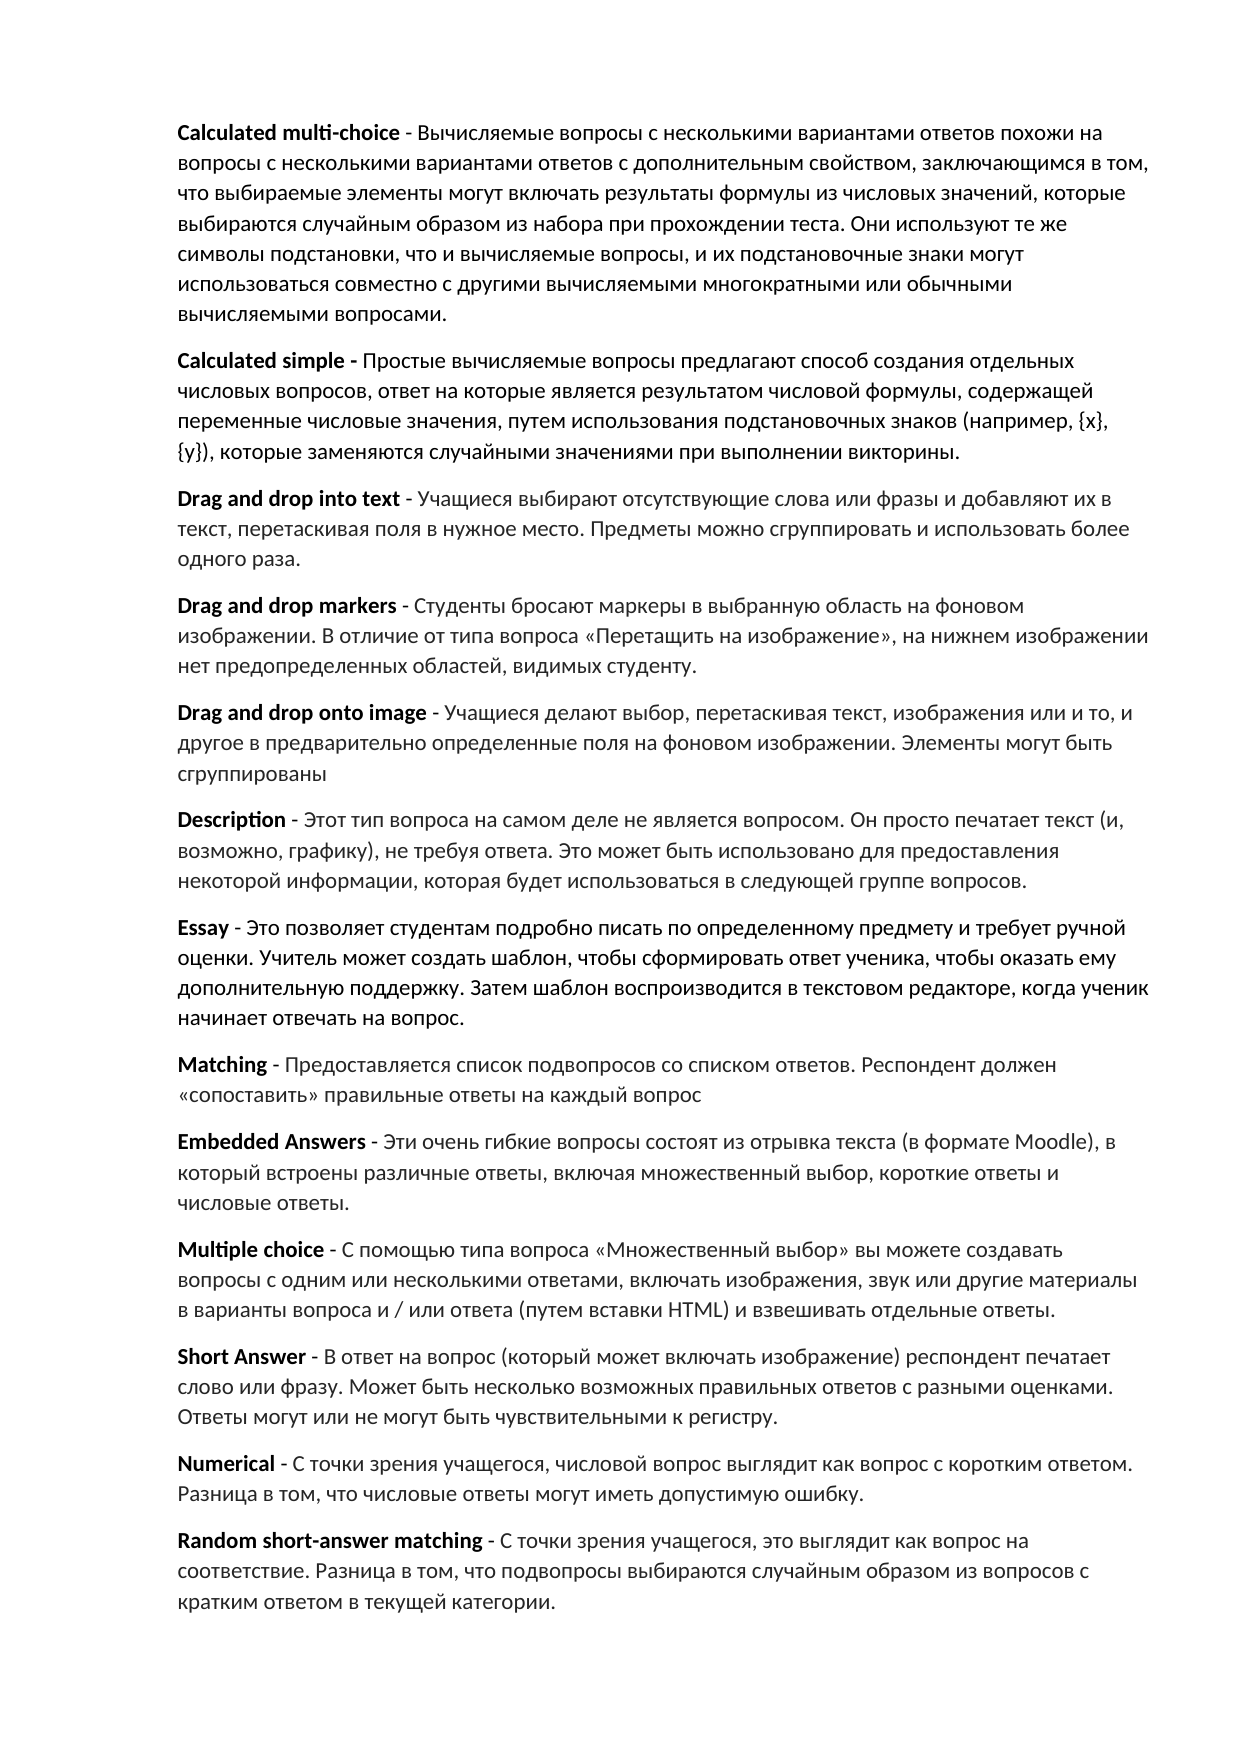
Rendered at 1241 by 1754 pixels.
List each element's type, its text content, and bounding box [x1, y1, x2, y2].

text Description - Этот тип вопроса на самом деле не является вопросом. Он просто печатает текст (и, возможно, графику), не требуя ответа. Это может быть использовано для предоставления некоторой информации, которая будет использоваться в следующей группе вопросов. [177, 806, 1152, 894]
text Short Answer - В ответ на вопрос (который может включать изображение) респондент печатает слово или фразу. Может быть несколько возможных правильных ответов с разными оценками. Ответы могут или не могут быть чувствительными к регистру. [177, 1342, 1152, 1431]
text Drag and drop onto image - Учащиеся делают выбор, перетаскивая текст, изображения или и то, и другое в предварительно определенные поля на фоновом изображении. Элементы могут быть сгруппированы [177, 698, 1152, 787]
text Drag and drop markers - Студенты бросают маркеры в выбранную область на фоновом изображении. В отличие от типа вопроса «Перетащить на изображение», на нижнем изображении нет предопределенных областей, видимых студенту. [177, 591, 1152, 679]
text Calculated multi-choice - Вычисляемые вопросы с несколькими вариантами ответов похожи на вопросы с несколькими вариантами ответов с дополнительным свойством, заключающимся в том, что выбираемые элементы могут включать результаты формулы из числовых значений, которые выбираются случайным образом из набора при прохождении теста. Они используют те же символы подстановки, что и вычисляемые вопросы, и их подстановочные знаки могут использоваться совместно с другими вычисляемыми многократными или обычными вычисляемыми вопросами. [177, 118, 1152, 327]
text Embedded Answers - Эти очень гибкие вопросы состоят из отрывка текста (в формате Moodle), в который встроены различные ответы, включая множественный выбор, короткие ответы и числовые ответы. [177, 1127, 1152, 1216]
text Matching - Предоставляется список подвопросов со списком ответов. Респондент должен «сопоставить» правильные ответы на каждый вопрос [177, 1050, 1152, 1109]
text Drag and drop into text - Учащиеся выбирают отсутствующие слова или фразы и добавляют их в текст, перетаскивая поля в нужное место. Предметы можно сгруппировать и использовать более одного раза. [177, 484, 1152, 572]
text Essay - Это позволяет студентам подробно писать по определенному предмету и требует ручной оценки. Учитель может создать шаблон, чтобы сформировать ответ ученика, чтобы оказать ему дополнительную поддержку. Затем шаблон воспроизводится в текстовом редакторе, когда ученик начинает отвечать на вопрос. [177, 913, 1152, 1032]
text Multiple choice - С помощью типа вопроса «Множественный выбор» вы можете создавать вопросы с одним или несколькими ответами, включать изображения, звук или другие материалы в варианты вопроса и / или ответа (путем вставки HTML) и взвешивать отдельные ответы. [177, 1235, 1152, 1323]
text Calculated simple - Простые вычисляемые вопросы предлагают способ создания отдельных числовых вопросов, ответ на которые является результатом числовой формулы, содержащей переменные числовые значения, путем использования подстановочных знаков (например, {x}, {y}), которые заменяются случайными значениями при выполнении викторины. [177, 346, 1152, 465]
text Random short-answer matching - С точки зрения учащегося, это выглядит как вопрос на соответствие. Разница в том, что подвопросы выбираются случайным образом из вопросов с кратким ответом в текущей категории. [177, 1526, 1152, 1615]
text Numerical - С точки зрения учащегося, числовой вопрос выглядит как вопрос с коротким ответом. Разница в том, что числовые ответы могут иметь допустимую ошибку. [177, 1449, 1152, 1508]
